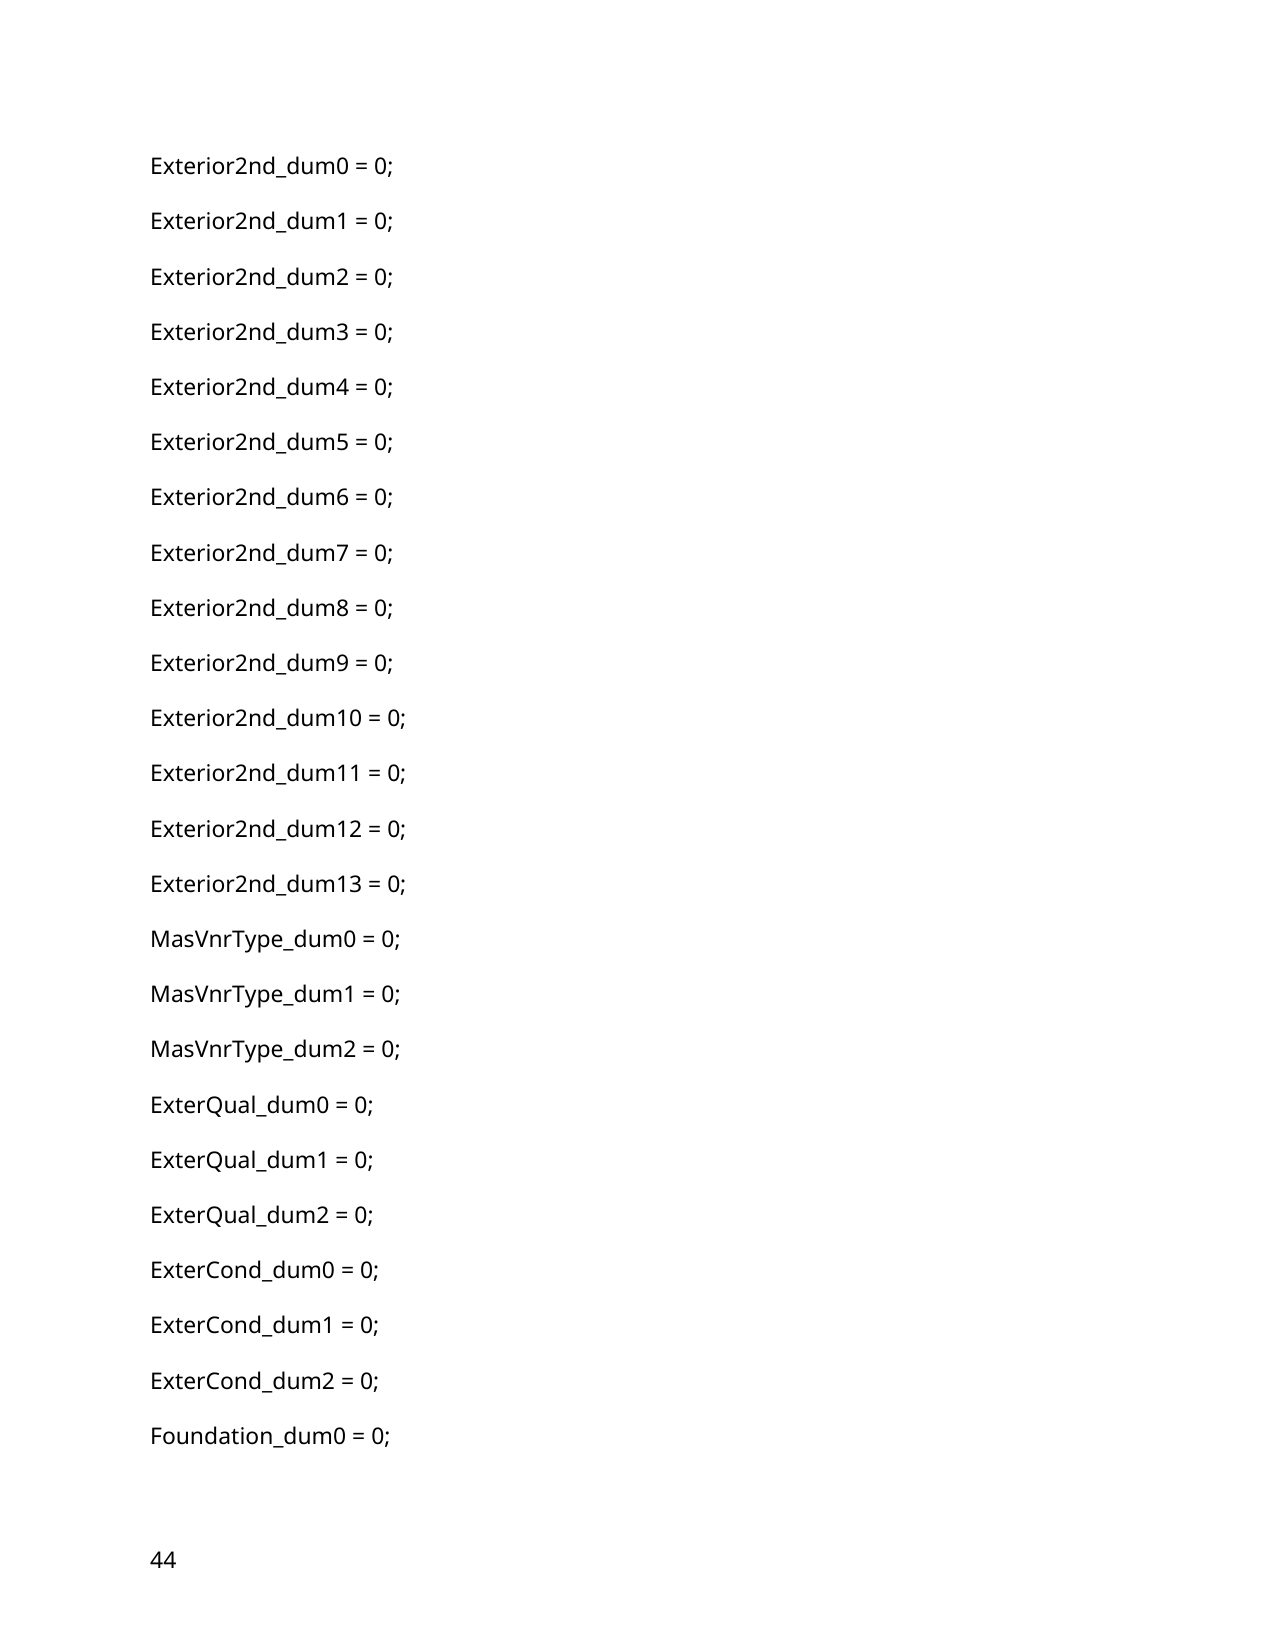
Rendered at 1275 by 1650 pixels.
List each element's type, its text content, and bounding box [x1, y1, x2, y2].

text MasVnrType_dum1 = 0; [150, 978, 1125, 1009]
text ExterCond_dum1 = 0; [150, 1309, 1125, 1341]
text Exterior2nd_dum9 = 0; [150, 647, 1125, 678]
text MasVnrType_dum2 = 0; [150, 1033, 1125, 1064]
text ExterCond_dum2 = 0; [150, 1364, 1125, 1396]
text MasVnrType_dum0 = 0; [150, 923, 1125, 954]
text Exterior2nd_dum12 = 0; [150, 812, 1125, 844]
text Exterior2nd_dum10 = 0; [150, 702, 1125, 733]
text Exterior2nd_dum7 = 0; [150, 536, 1125, 568]
text Exterior2nd_dum11 = 0; [150, 757, 1125, 788]
text ExterQual_dum2 = 0; [150, 1199, 1125, 1230]
text Exterior2nd_dum1 = 0; [150, 205, 1125, 236]
text Exterior2nd_dum0 = 0; [150, 150, 1125, 181]
text Exterior2nd_dum5 = 0; [150, 426, 1125, 457]
text ExterCond_dum0 = 0; [150, 1254, 1125, 1285]
text Exterior2nd_dum4 = 0; [150, 371, 1125, 402]
text Exterior2nd_dum3 = 0; [150, 316, 1125, 347]
text Foundation_dum0 = 0; [150, 1420, 1125, 1451]
text ExterQual_dum0 = 0; [150, 1088, 1125, 1120]
text Exterior2nd_dum2 = 0; [150, 260, 1125, 292]
text Exterior2nd_dum8 = 0; [150, 592, 1125, 623]
text ExterQual_dum1 = 0; [150, 1144, 1125, 1175]
text Exterior2nd_dum13 = 0; [150, 868, 1125, 899]
text Exterior2nd_dum6 = 0; [150, 481, 1125, 512]
